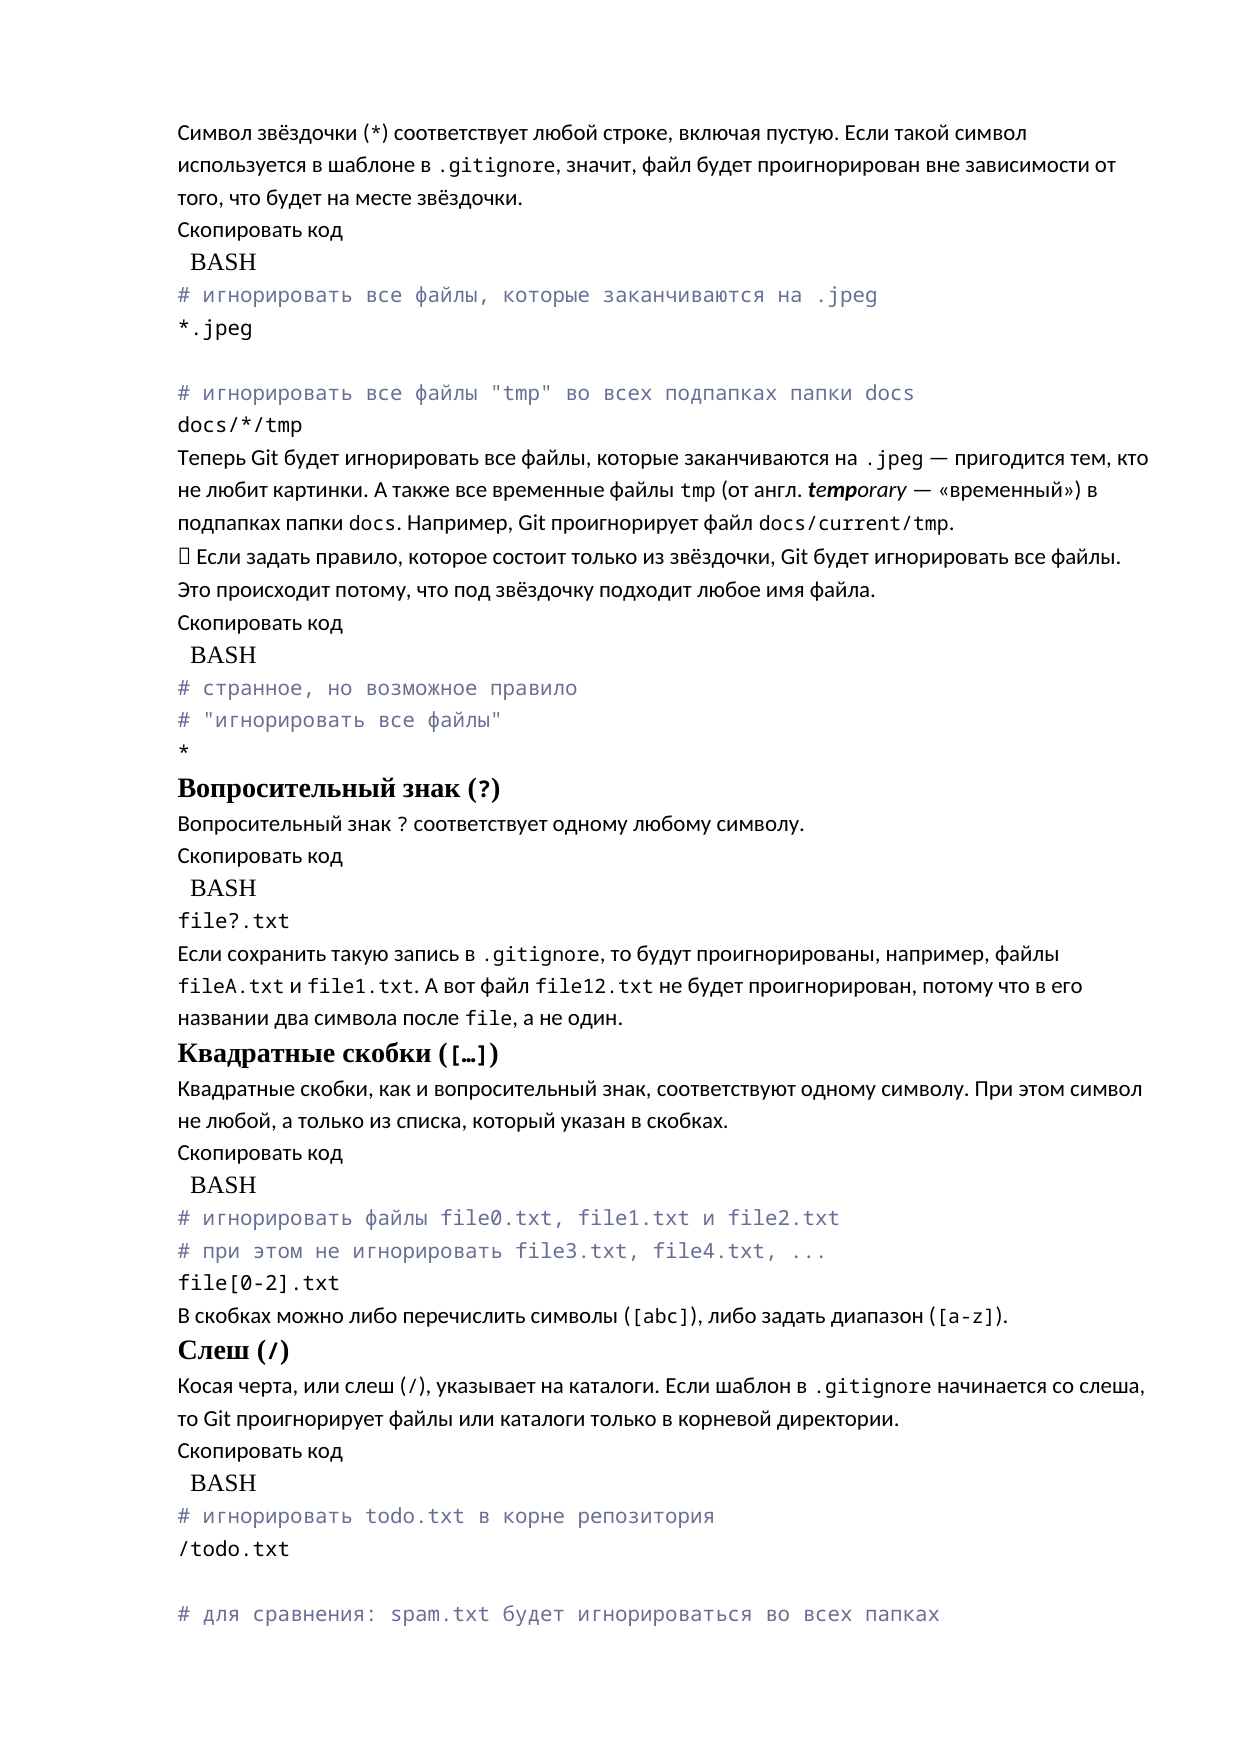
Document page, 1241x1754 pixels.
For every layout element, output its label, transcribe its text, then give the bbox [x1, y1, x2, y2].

text Скопировать код [177, 608, 1152, 636]
text BASH [190, 640, 1152, 668]
text # игнорировать todo.txt в корне репозитория [177, 1501, 1152, 1529]
text Теперь Git будет игнорировать все файлы, которые заканчиваются на .jpeg — пригодится тем, кто не любит картинки. А также все временные файлы tmp (от англ. temporary — «временный») в подпапках папки docs. Например, Git проигнорирует файл docs/current/tmp. [177, 443, 1152, 536]
text # "игнорировать все файлы" [177, 705, 1152, 734]
text file[0-2].txt [177, 1268, 1152, 1297]
text Скопировать код [177, 215, 1152, 243]
text file?.txt [177, 906, 1152, 934]
text В скобках можно либо перечислить символы ([abc]), либо задать диапазон ([a-z]). [177, 1301, 1152, 1329]
text BASH [190, 873, 1152, 902]
subtitle Квадратные скобки ([…]) [177, 1036, 1152, 1069]
text Вопросительный знак ? соответствует одному любому символу. [177, 809, 1152, 837]
text # при этом не игнорировать file3.txt, file4.txt, ... [177, 1236, 1152, 1264]
text Скопировать код [177, 1436, 1152, 1464]
text BASH [190, 1468, 1152, 1497]
subtitle Вопросительный знак (?) [177, 771, 1152, 804]
text Скопировать код [177, 841, 1152, 869]
text Символ звёздочки (*) соответствует любой строке, включая пустую. Если такой символ используется в шаблоне в .gitignore, значит, файл будет проигнорирован вне зависимости от того, что будет на месте звёздочки. [177, 118, 1152, 211]
text 💡 Если задать правило, которое состоит только из звёздочки, Git будет игнорировать все файлы. Это происходит потому, что под звёздочку подходит любое имя файла. [177, 540, 1152, 603]
subtitle Слеш (/) [177, 1333, 1152, 1366]
text docs/*/tmp [177, 411, 1152, 439]
text # странное, но возможное правило [177, 673, 1152, 701]
text # для сравнения: spam.txt будет игнорироваться во всех папках [177, 1599, 1152, 1627]
text BASH [190, 247, 1152, 276]
text Квадратные скобки, как и вопросительный знак, соответствуют одному символу. При этом символ не любой, а только из списка, который указан в скобках. [177, 1074, 1152, 1134]
text *.jpeg [177, 313, 1152, 341]
text Косая черта, или слеш (/), указывает на каталоги. Если шаблон в .gitignore начинается со слеша, то Git проигнорирует файлы или каталоги только в корневой директории. [177, 1371, 1152, 1432]
text * [177, 738, 1152, 766]
text # игнорировать все файлы, которые заканчиваются на .jpeg [177, 280, 1152, 308]
text Если сохранить такую запись в .gitignore, то будут проигнорированы, например, файлы fileA.txt и file1.txt. А вот файл file12.txt не будет проигнорирован, потому что в его названии два символа после file, а не один. [177, 939, 1152, 1031]
text Скопировать код [177, 1138, 1152, 1166]
text /todo.txt [177, 1534, 1152, 1562]
text # игнорировать все файлы "tmp" во всех подпапках папки docs [177, 378, 1152, 406]
text BASH [190, 1170, 1152, 1199]
text # игнорировать файлы file0.txt, file1.txt и file2.txt [177, 1203, 1152, 1232]
